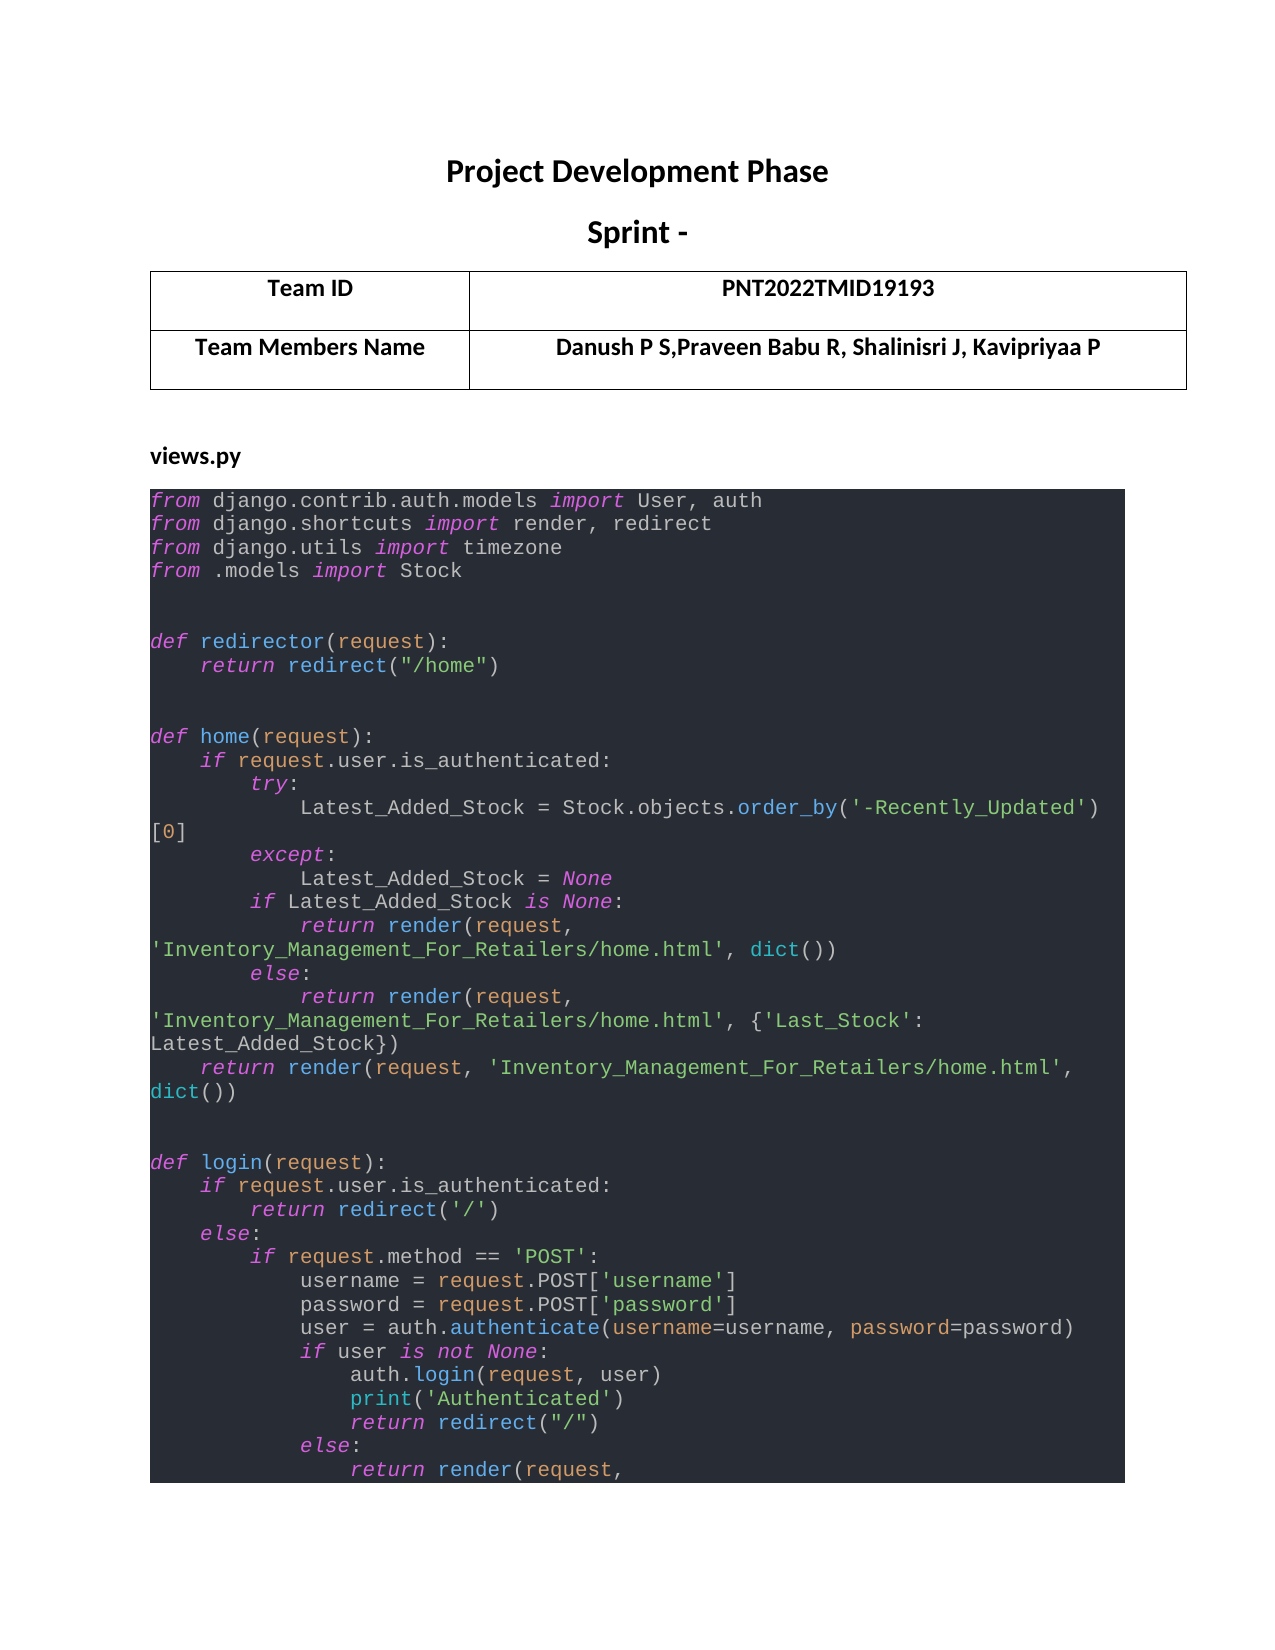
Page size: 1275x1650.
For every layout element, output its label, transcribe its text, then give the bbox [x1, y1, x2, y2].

table_header PNT2022TMID19193 [470, 272, 1186, 330]
text views.py [150, 440, 1125, 471]
text Sprint - [150, 211, 1125, 251]
table_cell Danush P S,Praveen Babu R, Shalinisri J, Kavipriyaa P [470, 331, 1186, 389]
table_header Team ID [151, 272, 469, 330]
table_cell Team Members Name [151, 331, 469, 389]
text Project Development Phase [150, 150, 1125, 191]
